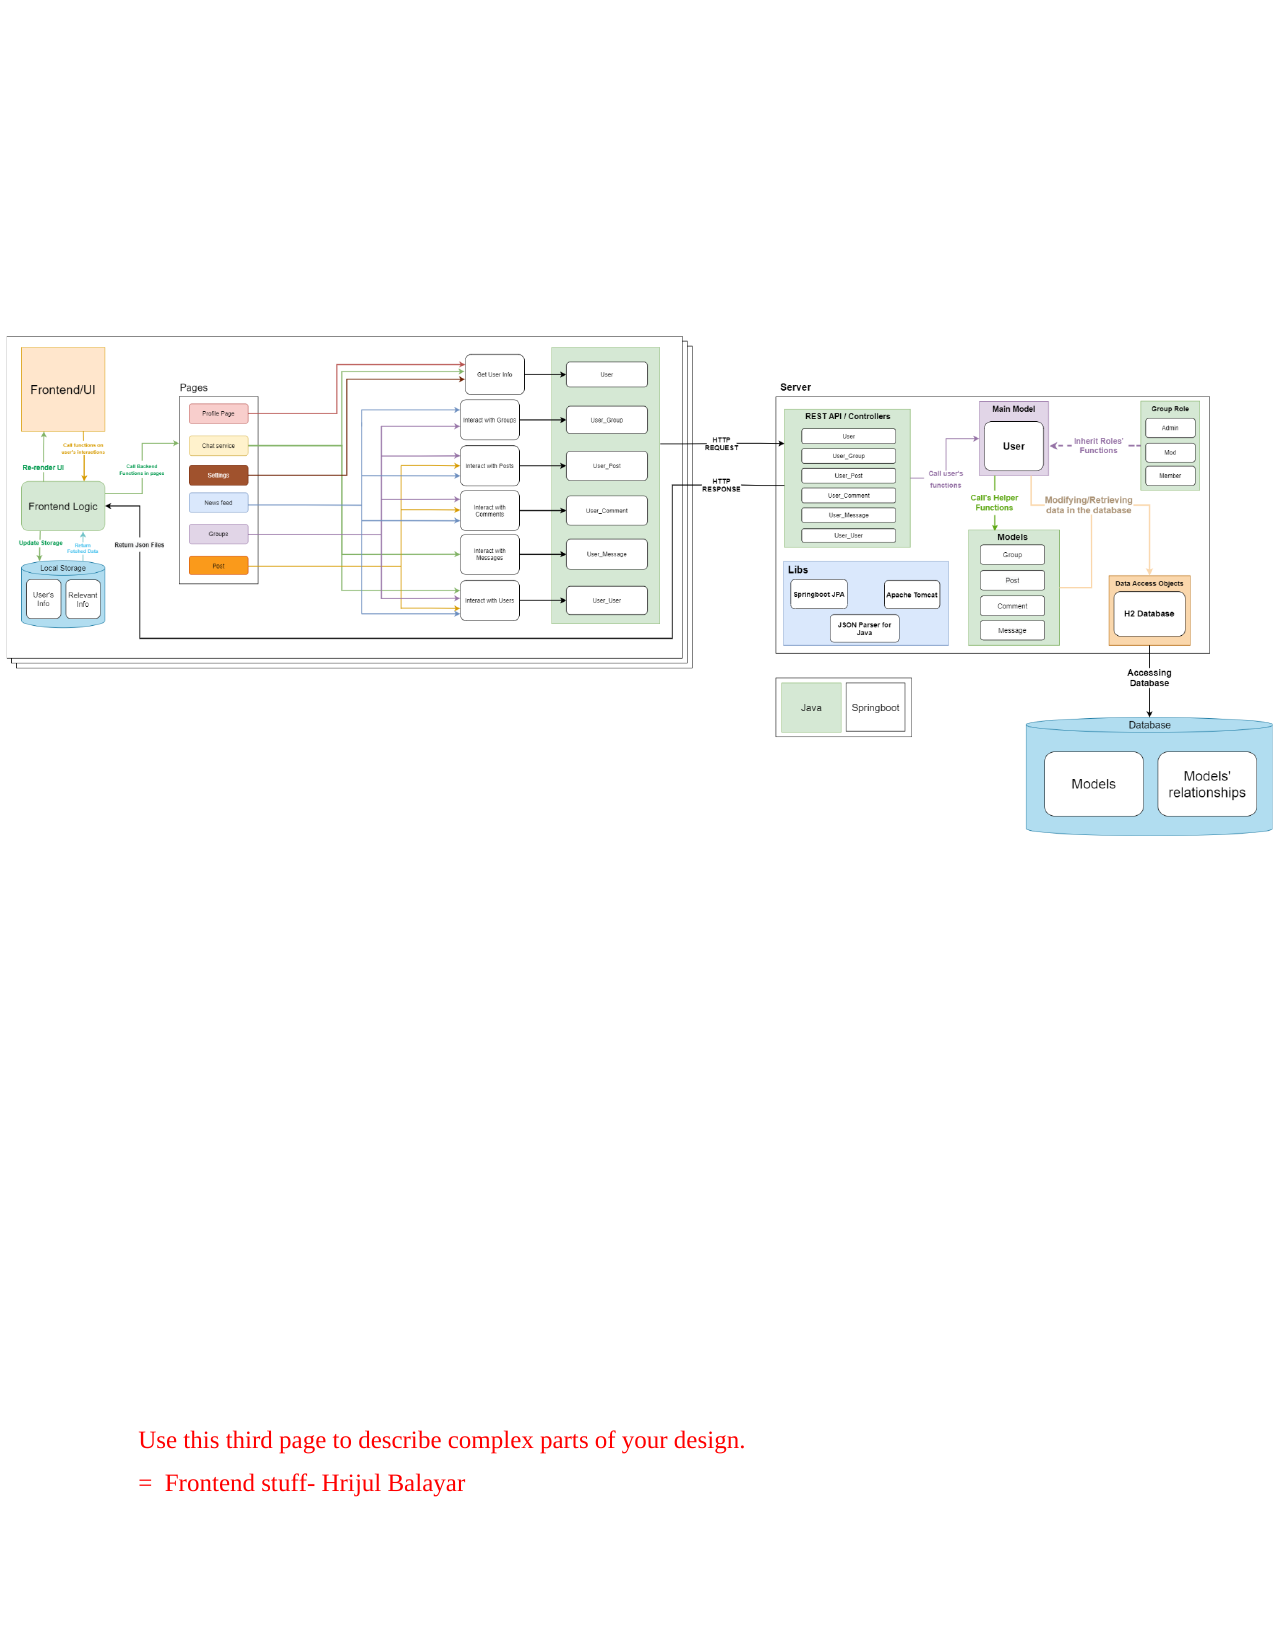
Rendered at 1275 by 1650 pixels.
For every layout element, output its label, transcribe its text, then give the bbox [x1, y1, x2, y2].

text = Frontend stuff- Hrijul Balayar [138, 1468, 1137, 1497]
picture [6, 336, 1273, 836]
text Use this third page to describe complex parts of your design. [138, 1425, 1137, 1454]
